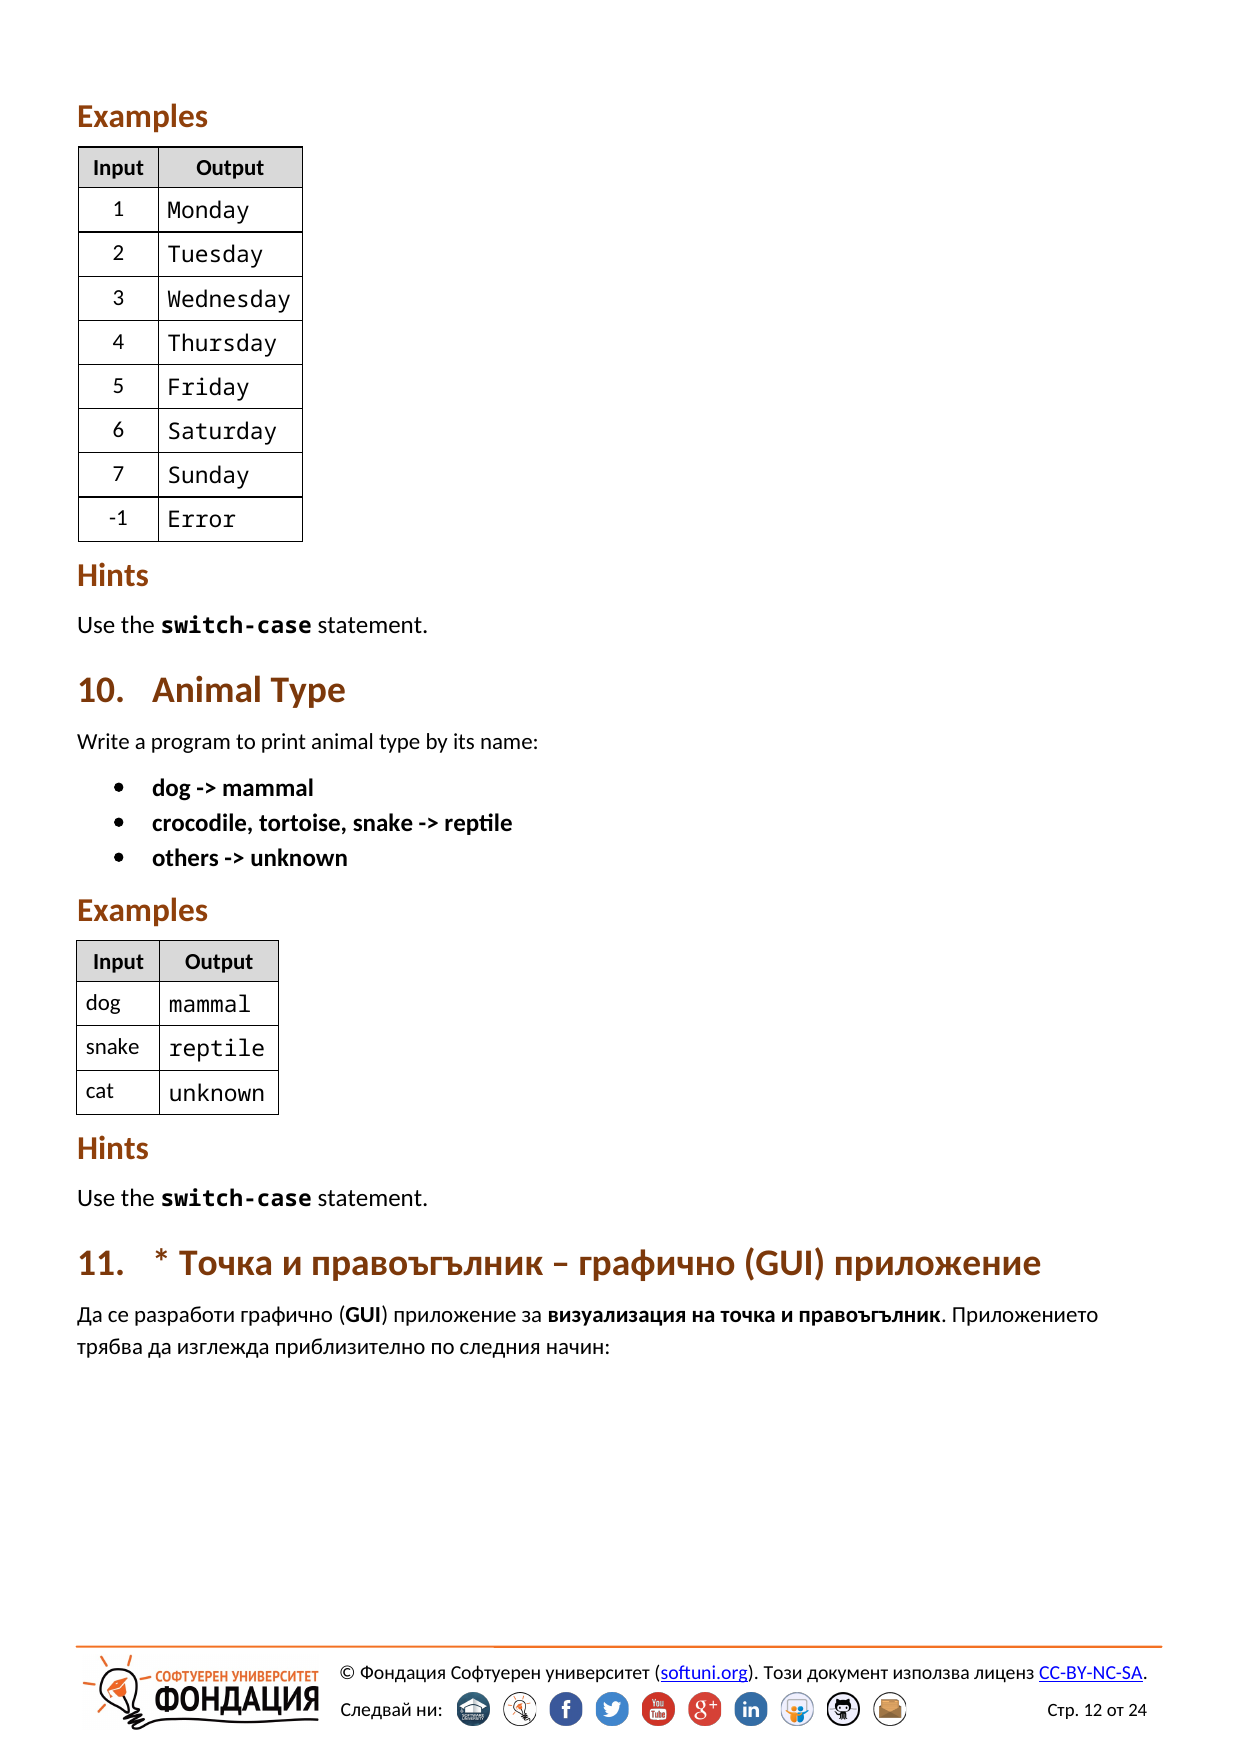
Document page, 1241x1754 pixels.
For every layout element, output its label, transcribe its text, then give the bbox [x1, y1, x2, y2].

subtitle Examples [77, 889, 1163, 930]
table_header Output [160, 941, 278, 981]
subtitle Animal Type [77, 666, 1163, 712]
picture [780, 1692, 814, 1726]
table_cell -1 [79, 498, 158, 541]
picture [734, 1692, 768, 1726]
table_header Output [159, 148, 302, 187]
text Write a program to print animal type by its name: [77, 727, 1163, 755]
table_cell Tuesday [159, 233, 302, 276]
table_cell Thursday [159, 321, 302, 364]
text Use the switch-case statement. [77, 609, 1163, 641]
picture [873, 1692, 907, 1726]
picture [457, 1692, 490, 1726]
picture [688, 1692, 722, 1726]
table_cell 2 [79, 233, 158, 276]
picture [82, 1654, 319, 1730]
table_cell Saturday [159, 409, 302, 452]
table_cell dog [77, 982, 159, 1025]
table_cell 3 [79, 277, 158, 320]
table_cell 5 [79, 365, 158, 408]
table_cell Wednesday [159, 277, 302, 320]
picture [642, 1692, 675, 1726]
picture [549, 1692, 583, 1726]
list crocodile, tortoise, snake -> reptile [114, 807, 1163, 837]
table_cell 7 [79, 453, 158, 496]
text Use the switch-case statement. [77, 1182, 1163, 1213]
picture [503, 1692, 537, 1726]
subtitle Hints [77, 554, 1163, 595]
table_header Input [79, 148, 158, 187]
table_cell reptile [160, 1026, 278, 1069]
table_cell Error [159, 498, 302, 541]
list dog -> mammal [114, 772, 1163, 802]
table_cell 1 [79, 188, 158, 231]
table_cell 4 [79, 321, 158, 364]
table_cell mammal [160, 982, 278, 1025]
table_cell Friday [159, 365, 302, 408]
picture [595, 1692, 629, 1726]
table_cell unknown [160, 1071, 278, 1114]
table_cell snake [77, 1026, 159, 1069]
subtitle Hints [77, 1127, 1163, 1168]
table_cell cat [77, 1071, 159, 1114]
picture [827, 1692, 860, 1726]
table_header Input [77, 941, 159, 981]
table_cell 6 [79, 409, 158, 452]
text Да се разработи графично (GUI) приложение за визуализация на точка и правоъгълник. Приложението трябва да изглежда приблизително по следния начин: [77, 1300, 1163, 1360]
table_cell Monday [159, 188, 302, 231]
subtitle Examples [77, 95, 1163, 136]
subtitle * Точка и правоъгълник – графично (GUI) приложение [77, 1239, 1163, 1285]
table_cell Sunday [159, 453, 302, 496]
list others -> unknown [114, 842, 1163, 872]
